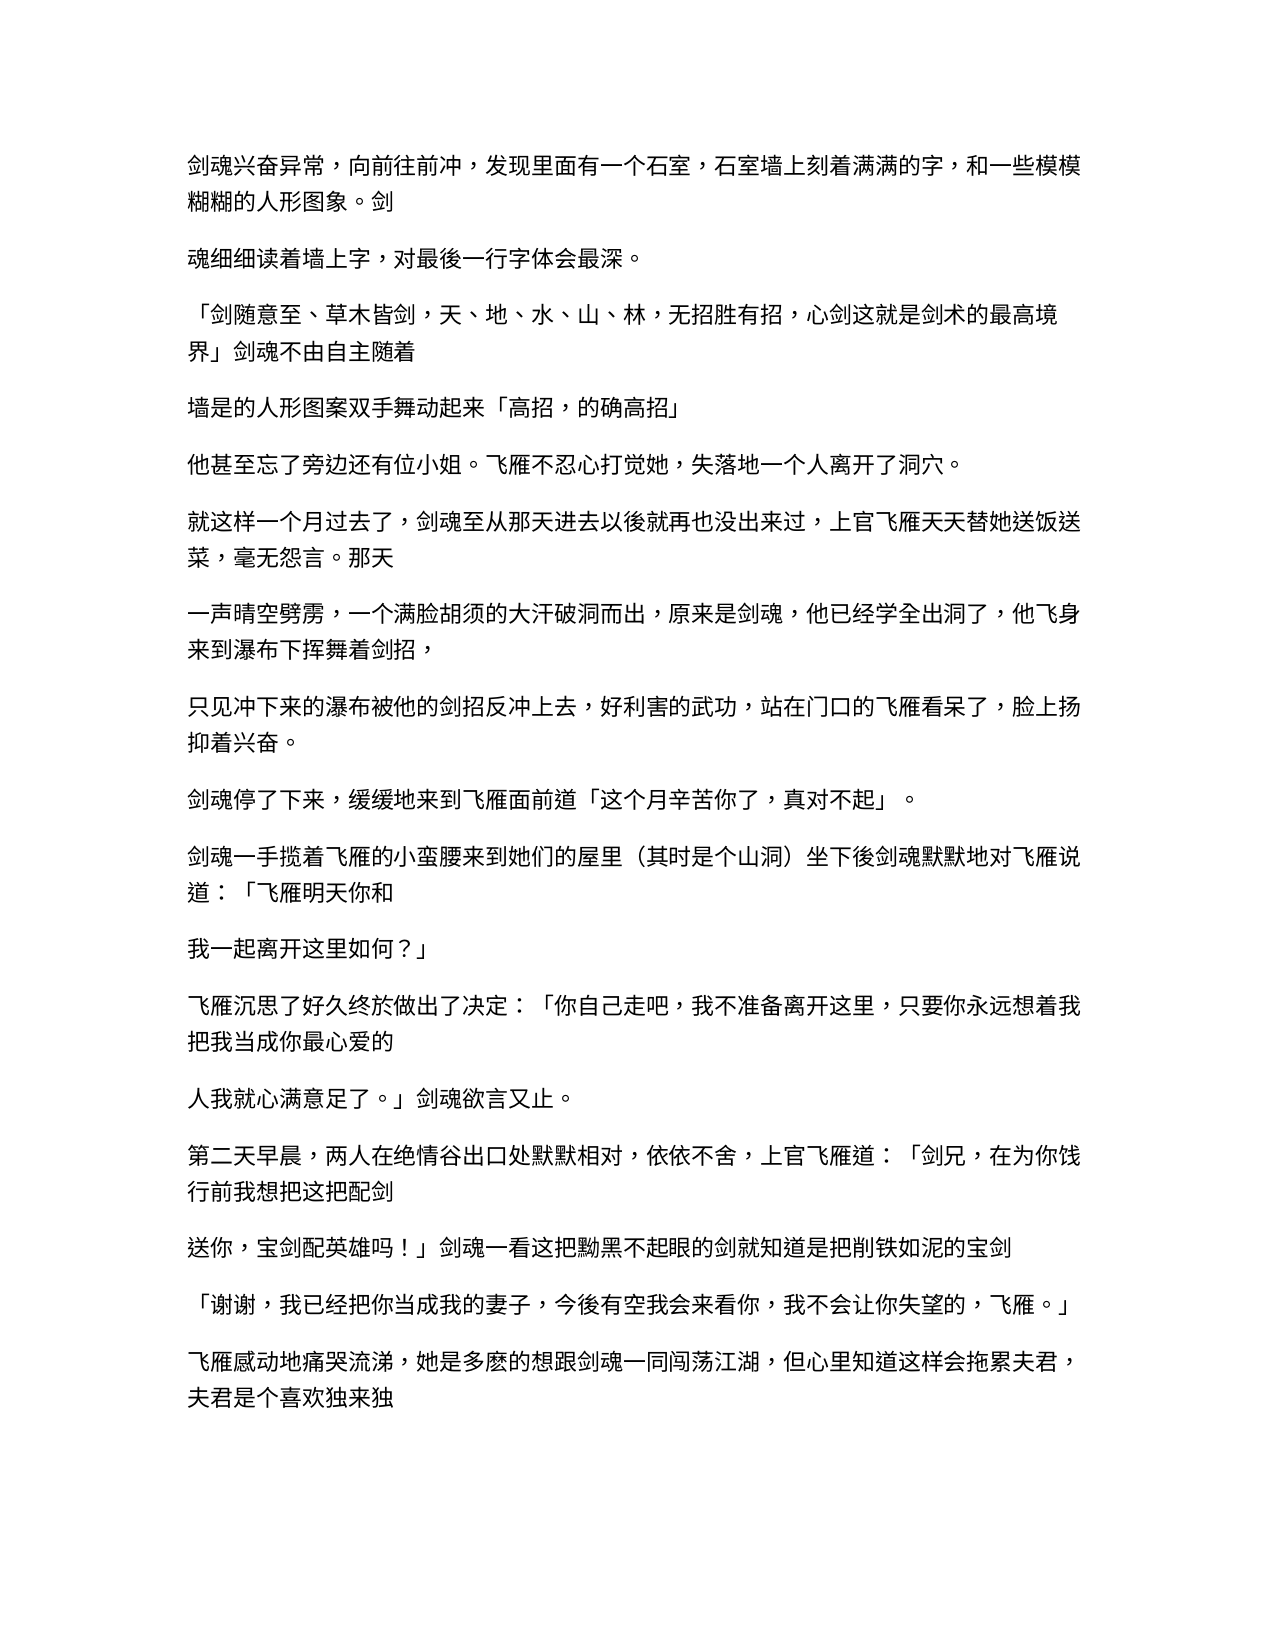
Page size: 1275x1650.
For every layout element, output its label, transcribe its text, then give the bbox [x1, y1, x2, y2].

text 只见冲下来的瀑布被他的剑招反冲上去，好利害的武功，站在门口的飞雁看呆了，脸上扬抑着兴奋。 [187, 691, 1087, 758]
text 魂细细读着墙上字，对最後一行字体会最深。 [187, 243, 1087, 274]
text 墙是的人形图案双手舞动起来「高招，的确高招」 [187, 392, 1087, 423]
text 「谢谢，我已经把你当成我的妻子，今後有空我会来看你，我不会让你失望的，飞雁。」 [187, 1289, 1087, 1320]
text 飞雁沉思了好久终於做出了决定：「你自己走吧，我不准备离开这里，只要你永远想着我把我当成你最心爱的 [187, 990, 1087, 1057]
text 剑魂兴奋异常，向前往前冲，发现里面有一个石室，石室墙上刻着满满的字，和一些模模糊糊的人形图象。剑 [187, 150, 1087, 217]
text 第二天早晨，两人在绝情谷出口处默默相对，依依不舍，上官飞雁道：「剑兄，在为你饯行前我想把这把配剑 [187, 1139, 1087, 1207]
text 剑魂一手揽着飞雁的小蛮腰来到她们的屋里（其时是个山洞）坐下後剑魂默默地对飞雁说道：「飞雁明天你和 [187, 841, 1087, 908]
text 「剑随意至、草木皆剑，天、地、水、山、林，无招胜有招，心剑这就是剑术的最高境界」剑魂不由自主随着 [187, 299, 1087, 367]
text 剑魂停了下来，缓缓地来到飞雁面前道「这个月辛苦你了，真对不起」。 [187, 784, 1087, 815]
text 他甚至忘了旁边还有位小姐。飞雁不忍心打觉她，失落地一个人离开了洞穴。 [187, 449, 1087, 480]
text 飞雁感动地痛哭流涕，她是多麽的想跟剑魂一同闯荡江湖，但心里知道这样会拖累夫君，夫君是个喜欢独来独 [187, 1346, 1087, 1413]
text 我一起离开这里如何？」 [187, 933, 1087, 964]
text 人我就心满意足了。」剑魂欲言又止。 [187, 1083, 1087, 1114]
text 就这样一个月过去了，剑魂至从那天进去以後就再也没出来过，上官飞雁天天替她送饭送菜，毫无怨言。那天 [187, 506, 1087, 573]
text 送你，宝剑配英雄吗！」剑魂一看这把黝黑不起眼的剑就知道是把削铁如泥的宝剑 [187, 1232, 1087, 1263]
text 一声晴空劈雳，一个满脸胡须的大汗破洞而出，原来是剑魂，他已经学全出洞了，他飞身来到瀑布下挥舞着剑招， [187, 598, 1087, 666]
